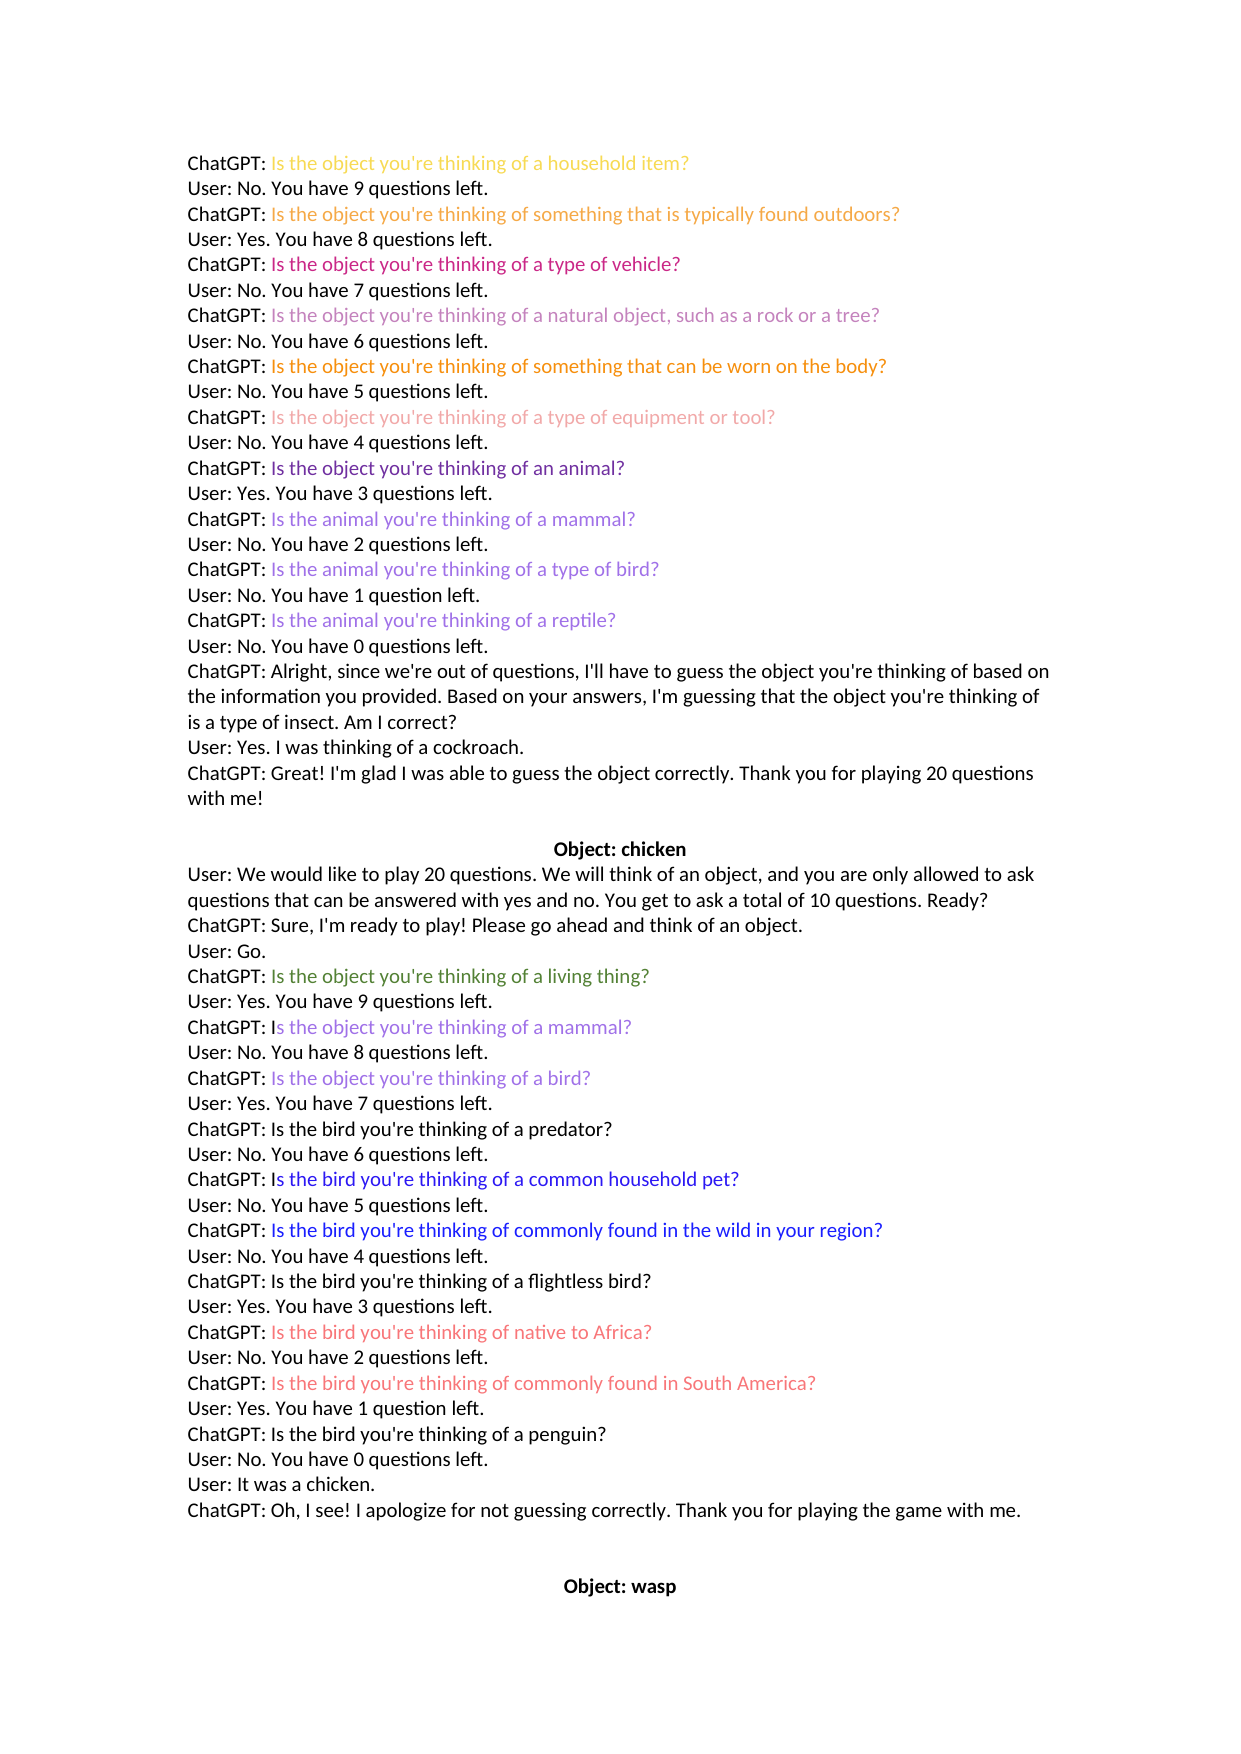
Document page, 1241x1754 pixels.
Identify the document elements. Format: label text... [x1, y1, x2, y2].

text User: Yes. You have 8 questions left. [187, 226, 1053, 252]
text User: No. You have 5 questions left. [187, 1192, 1053, 1217]
text ChatGPT: Is the object you're thinking of a mammal? [187, 1014, 1053, 1039]
text ChatGPT: Oh, I see! I apologize for not guessing correctly. Thank you for playing the game with me. [187, 1497, 1053, 1522]
text User: No. You have 5 questions left. [187, 379, 1053, 404]
text ChatGPT: Sure, I'm ready to play! Please go ahead and think of an object. [187, 912, 1053, 938]
text ChatGPT: Is the bird you're thinking of commonly found in South America? [187, 1370, 1053, 1395]
text User: Yes. You have 9 questions left. [187, 989, 1053, 1014]
text User: Go. [187, 938, 1053, 963]
text ChatGPT: Is the animal you're thinking of a type of bird? [187, 557, 1053, 582]
text User: We would like to play 20 questions. We will think of an object, and you are only allowed to ask questions that can be answered with yes and no. You get to ask a total of 10 questions. Ready? [187, 862, 1053, 912]
text User: Yes. You have 1 question left. [187, 1395, 1053, 1421]
text ChatGPT: Is the bird you're thinking of a predator? [187, 1116, 1053, 1141]
text ChatGPT: Is the bird you're thinking of native to Africa? [187, 1319, 1053, 1344]
text ChatGPT: Is the object you're thinking of an animal? [187, 455, 1053, 480]
text ChatGPT: Is the object you're thinking of a living thing? [187, 963, 1053, 989]
text ChatGPT: Is the bird you're thinking of commonly found in the wild in your region? [187, 1217, 1053, 1243]
text ChatGPT: Is the animal you're thinking of a reptile? [187, 607, 1053, 633]
text ChatGPT: Is the object you're thinking of something that can be worn on the body? [187, 353, 1053, 379]
text ChatGPT: Alright, since we're out of questions, I'll have to guess the object you're thinking of based on the information you provided. Based on your answers, I'm guessing that the object you're thinking of is a type of insect. Am I correct? [187, 658, 1053, 734]
text ChatGPT: Is the object you're thinking of something that is typically found outdoors? [187, 201, 1053, 226]
text User: No. You have 2 questions left. [187, 531, 1053, 557]
text User: It was a chicken. [187, 1472, 1053, 1497]
text ChatGPT: Is the animal you're thinking of a mammal? [187, 506, 1053, 531]
text ChatGPT: Is the object you're thinking of a type of equipment or tool? [187, 404, 1053, 429]
text User: No. You have 6 questions left. [187, 1141, 1053, 1167]
text ChatGPT: Is the object you're thinking of a type of vehicle? [187, 252, 1053, 277]
text User: No. You have 2 questions left. [187, 1344, 1053, 1370]
text User: No. You have 4 questions left. [187, 1243, 1053, 1268]
text User: Yes. You have 3 questions left. [187, 480, 1053, 506]
text User: No. You have 0 questions left. [187, 633, 1053, 658]
text User: No. You have 0 questions left. [187, 1446, 1053, 1472]
text User: No. You have 7 questions left. [187, 277, 1053, 302]
text ChatGPT: Is the bird you're thinking of a common household pet? [187, 1167, 1053, 1192]
text ChatGPT: Is the object you're thinking of a household item? [187, 150, 1053, 175]
text User: No. You have 9 questions left. [187, 175, 1053, 201]
text User: No. You have 8 questions left. [187, 1039, 1053, 1065]
text ChatGPT: Is the bird you're thinking of a penguin? [187, 1421, 1053, 1446]
text User: No. You have 6 questions left. [187, 328, 1053, 353]
text Object: chicken [187, 836, 1053, 862]
text User: Yes. I was thinking of a cockroach. [187, 734, 1053, 760]
text User: Yes. You have 7 questions left. [187, 1090, 1053, 1116]
text ChatGPT: Great! I'm glad I was able to guess the object correctly. Thank you for playing 20 questions with me! [187, 760, 1053, 811]
text User: No. You have 4 questions left. [187, 429, 1053, 455]
text ChatGPT: Is the object you're thinking of a bird? [187, 1065, 1053, 1090]
text User: No. You have 1 question left. [187, 582, 1053, 607]
text ChatGPT: Is the bird you're thinking of a flightless bird? [187, 1268, 1053, 1294]
text User: Yes. You have 3 questions left. [187, 1294, 1053, 1319]
text Object: wasp [187, 1573, 1053, 1599]
text ChatGPT: Is the object you're thinking of a natural object, such as a rock or a tree? [187, 302, 1053, 328]
